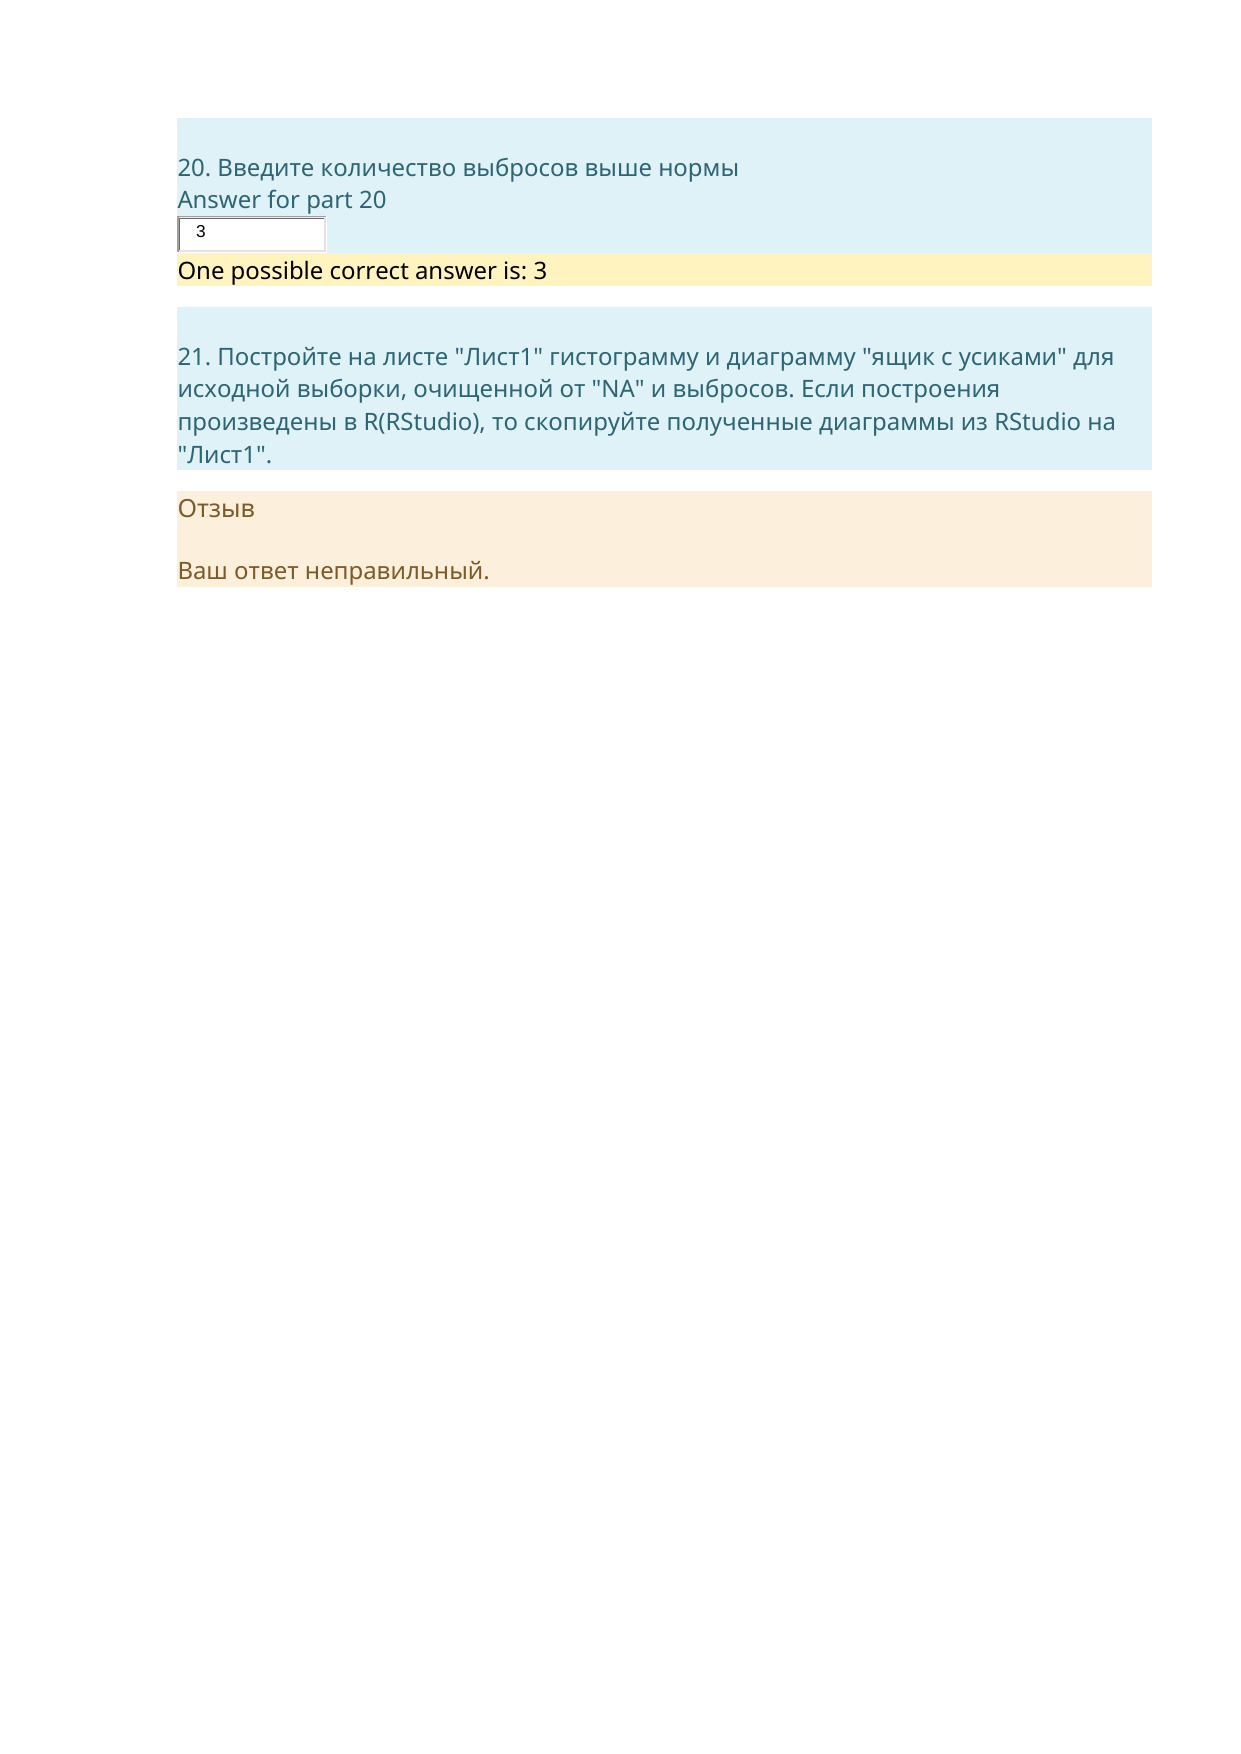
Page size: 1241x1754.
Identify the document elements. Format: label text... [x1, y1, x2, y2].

text Отзыв [177, 491, 1152, 525]
text 20. Введите количество выбросов выше нормы [177, 118, 1152, 183]
text 21. Постройте на листе "Лист1" гистограмму и диаграмму "ящик с усиками" для исходной выборки, очищенной от "NA" и выбросов. Если построения произведены в R(RStudio), то скопируйте полученные диаграммы из RStudio на "Лист1". [177, 307, 1152, 470]
text One possible correct answer is: 3 [177, 253, 1152, 286]
text Answer for part 20 [177, 183, 1152, 216]
text Ваш ответ неправильный. [177, 554, 1152, 587]
